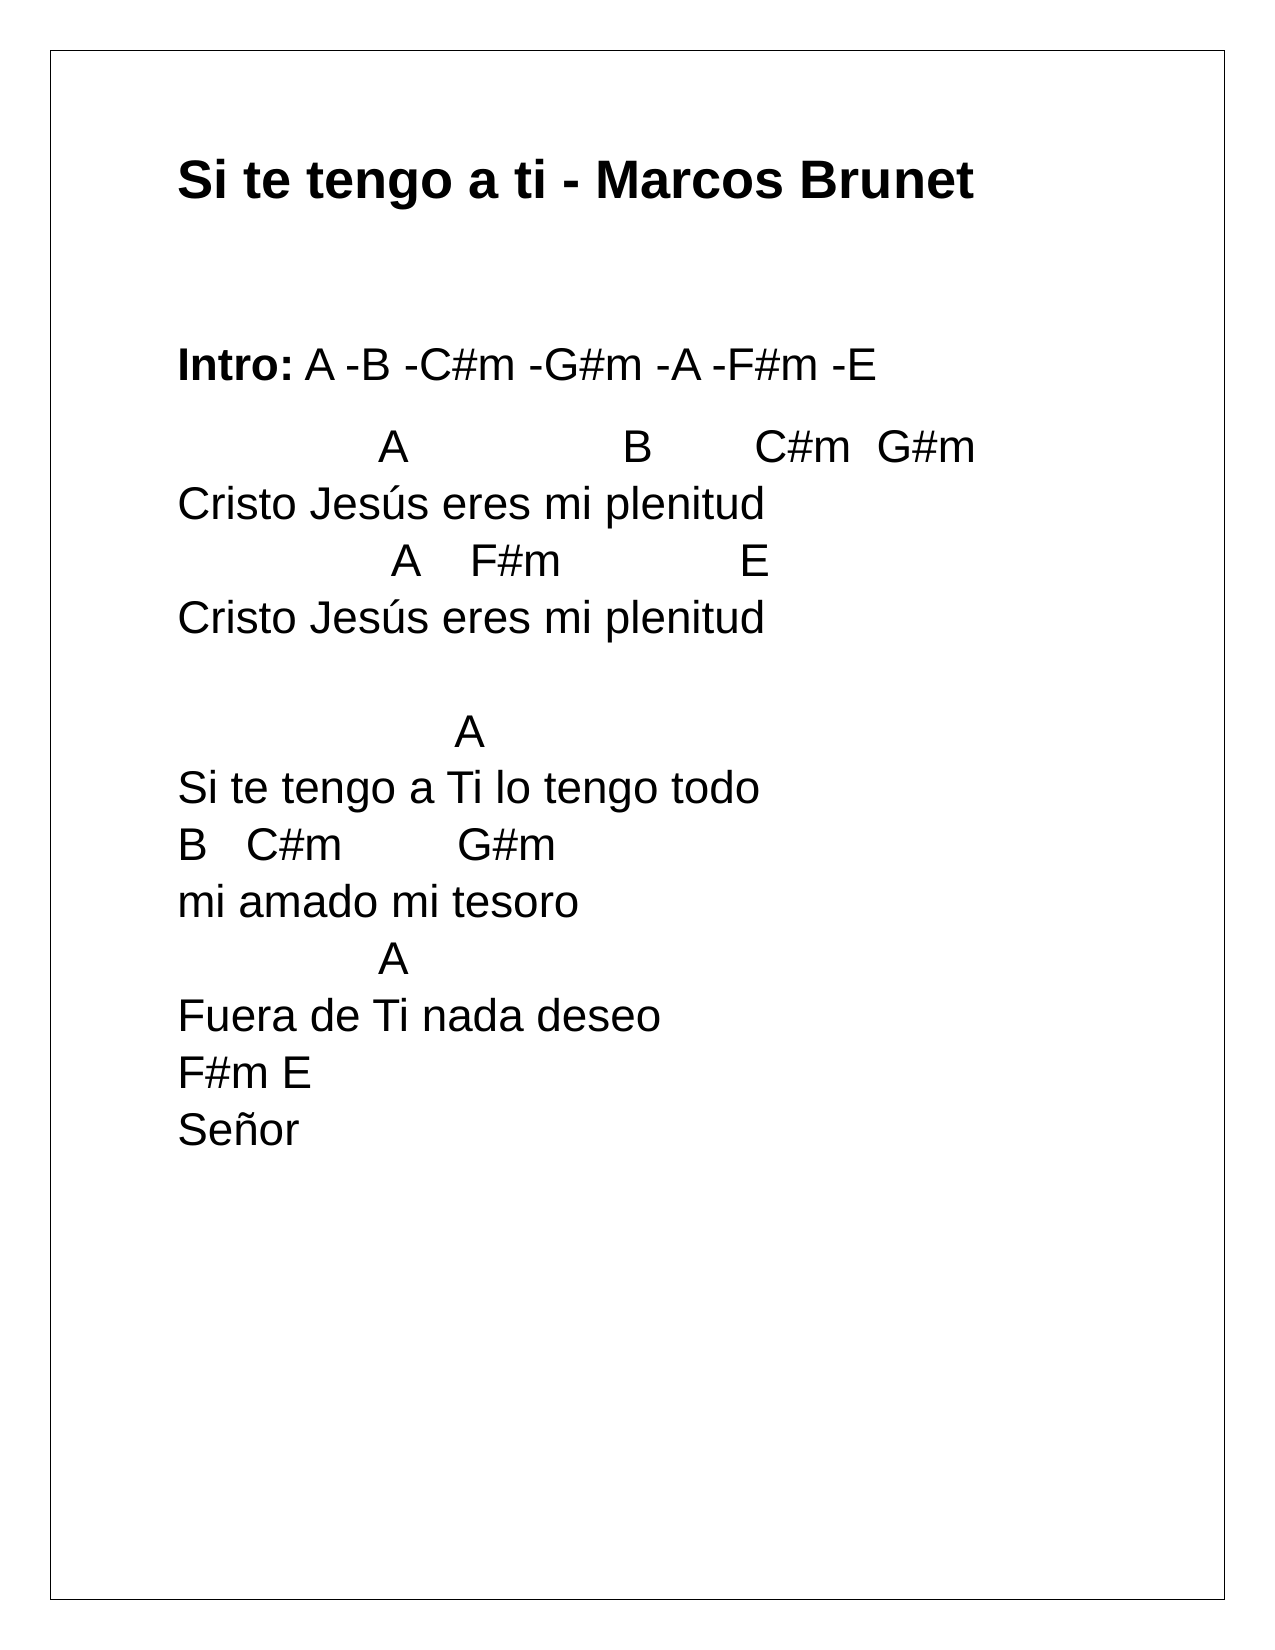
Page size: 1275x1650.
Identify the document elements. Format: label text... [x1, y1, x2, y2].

text F#m E [177, 1045, 1098, 1098]
text A B C#m G#m [177, 420, 1098, 472]
text Cristo Jesús eres mi plenitud [177, 477, 1098, 529]
text Señor [177, 1102, 1098, 1155]
text A F#m E [177, 533, 1098, 586]
text B C#m G#m [177, 818, 1098, 871]
text Si te tengo a ti - Marcos Brunet [177, 147, 1098, 210]
text A [177, 704, 1098, 757]
text Si te tengo a Ti lo tengo todo [177, 761, 1098, 814]
text Cristo Jesús eres mi plenitud [177, 590, 1098, 643]
text A [177, 932, 1098, 984]
text Intro: A -B -C#m -G#m -A -F#m -E [177, 338, 1098, 391]
text mi amado mi tesoro [177, 875, 1098, 927]
text Fuera de Ti nada deseo [177, 988, 1098, 1041]
